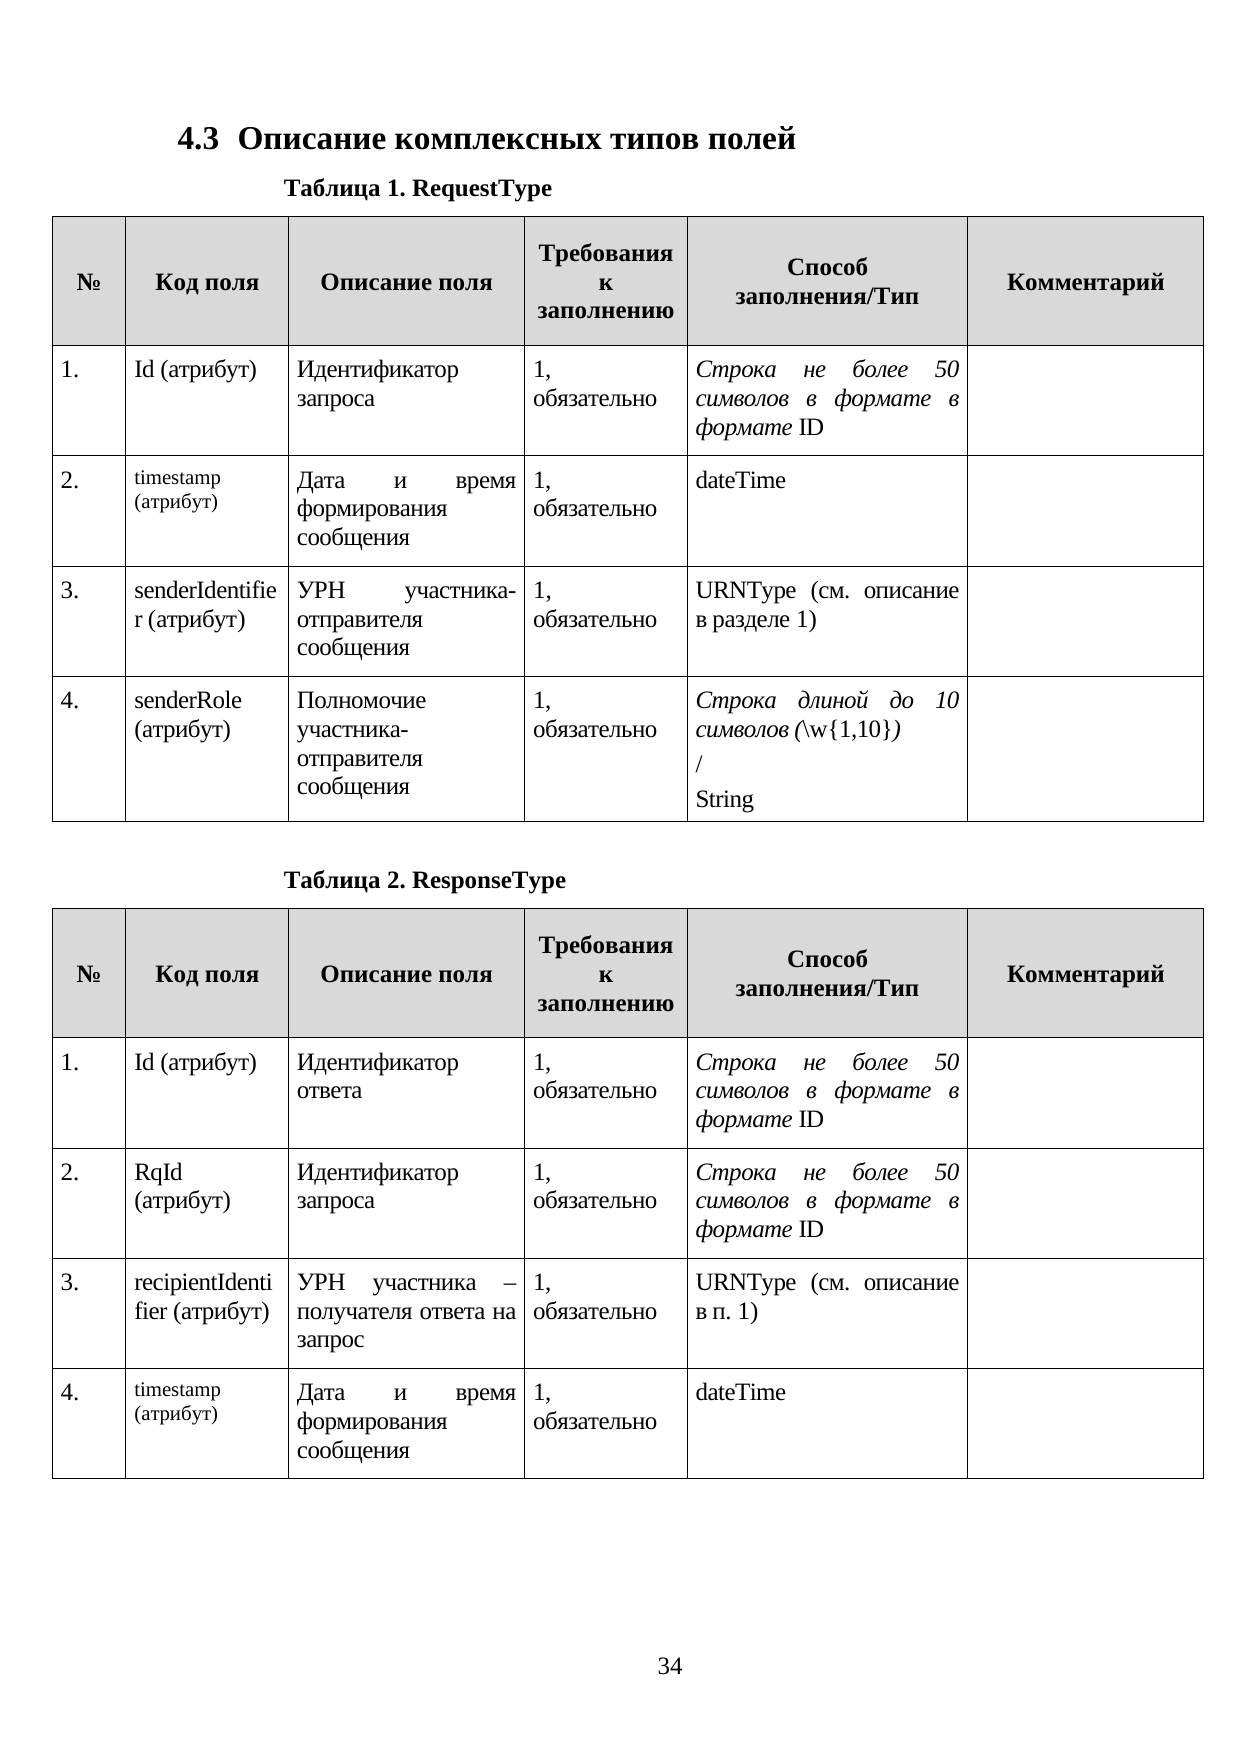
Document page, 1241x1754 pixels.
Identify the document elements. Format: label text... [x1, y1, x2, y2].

table_cell 1, обязательно [525, 1149, 687, 1258]
table_header Код поля [126, 909, 288, 1037]
table_cell [53, 1149, 125, 1258]
table_header Способ заполнения/Тип [688, 217, 967, 345]
table_cell [53, 1038, 125, 1147]
table_cell УРН участника – получателя ответа на запрос [289, 1259, 524, 1368]
table_cell Строка не более 50 символов в формате в формате ID [688, 346, 967, 455]
table_header Комментарий [968, 909, 1203, 1037]
table_cell Дата и время формирования сообщения [289, 456, 524, 566]
table_cell timestamp (атрибут) [126, 1369, 288, 1478]
table_cell [968, 456, 1203, 566]
table_cell Id (атрибут) [126, 346, 288, 455]
table_cell 1, обязательно [525, 1038, 687, 1147]
table_cell senderRole (атрибут) [126, 677, 288, 821]
table_cell УРН участника-отправителя сообщения [289, 567, 524, 676]
table_header № [53, 217, 125, 345]
table_header Комментарий [968, 217, 1203, 345]
table_cell 1, обязательно [525, 1369, 687, 1478]
table_cell 1, обязательно [525, 456, 687, 566]
table_header Способ заполнения/Тип [688, 909, 967, 1037]
table_cell [968, 346, 1203, 455]
table_cell timestamp (атрибут) [126, 456, 288, 566]
table_cell Полномочие участника-отправителя сообщения [289, 677, 524, 821]
table_cell RqId (атрибут) [126, 1149, 288, 1258]
table_cell [53, 456, 125, 566]
table_header Описание поля [289, 909, 524, 1037]
table_cell [53, 346, 125, 455]
text Таблица 2. ResponseType [195, 865, 1145, 894]
table_cell senderIdentifier (атрибут) [126, 567, 288, 676]
table_cell recipientIdentifier (атрибут) [126, 1259, 288, 1368]
table_cell 1, обязательно [525, 346, 687, 455]
table_cell Строка не более 50 символов в формате в формате ID [688, 1038, 967, 1147]
table_cell [53, 567, 125, 676]
table_cell Идентификатор запроса [289, 346, 524, 455]
table_cell 1, обязательно [525, 677, 687, 821]
table_header Требования к заполнению [525, 217, 687, 345]
table_cell [968, 1038, 1203, 1147]
list Описание комплексных типов полей [177, 118, 1162, 156]
table_cell [53, 677, 125, 821]
table_cell Идентификатор ответа [289, 1038, 524, 1147]
table_cell dateTime [688, 456, 967, 566]
table_cell [968, 1369, 1203, 1478]
table_cell Строка длиной до 10 символов (\w{1,10}) / String [688, 677, 967, 821]
table_cell [53, 1259, 125, 1368]
table_cell 1, обязательно [525, 1259, 687, 1368]
table_cell [968, 1149, 1203, 1258]
table_header Код поля [126, 217, 288, 345]
table_cell Дата и время формирования сообщения [289, 1369, 524, 1478]
table_cell Строка не более 50 символов в формате в формате ID [688, 1149, 967, 1258]
table_cell 1, обязательно [525, 567, 687, 676]
table_cell [968, 567, 1203, 676]
table_cell [968, 677, 1203, 821]
table_cell [968, 1259, 1203, 1368]
table_cell [53, 1369, 125, 1478]
table_cell dateTime [688, 1369, 967, 1478]
text Таблица 1. RequestType [195, 173, 1145, 202]
table_cell URNType (см. описание в разделе 1) [688, 567, 967, 676]
table_header Требования к заполнению [525, 909, 687, 1037]
table_cell URNType (см. описание в п. 1) [688, 1259, 967, 1368]
table_header № [53, 909, 125, 1037]
table_header Описание поля [289, 217, 524, 345]
table_cell Id (атрибут) [126, 1038, 288, 1147]
table_cell Идентификатор запроса [289, 1149, 524, 1258]
